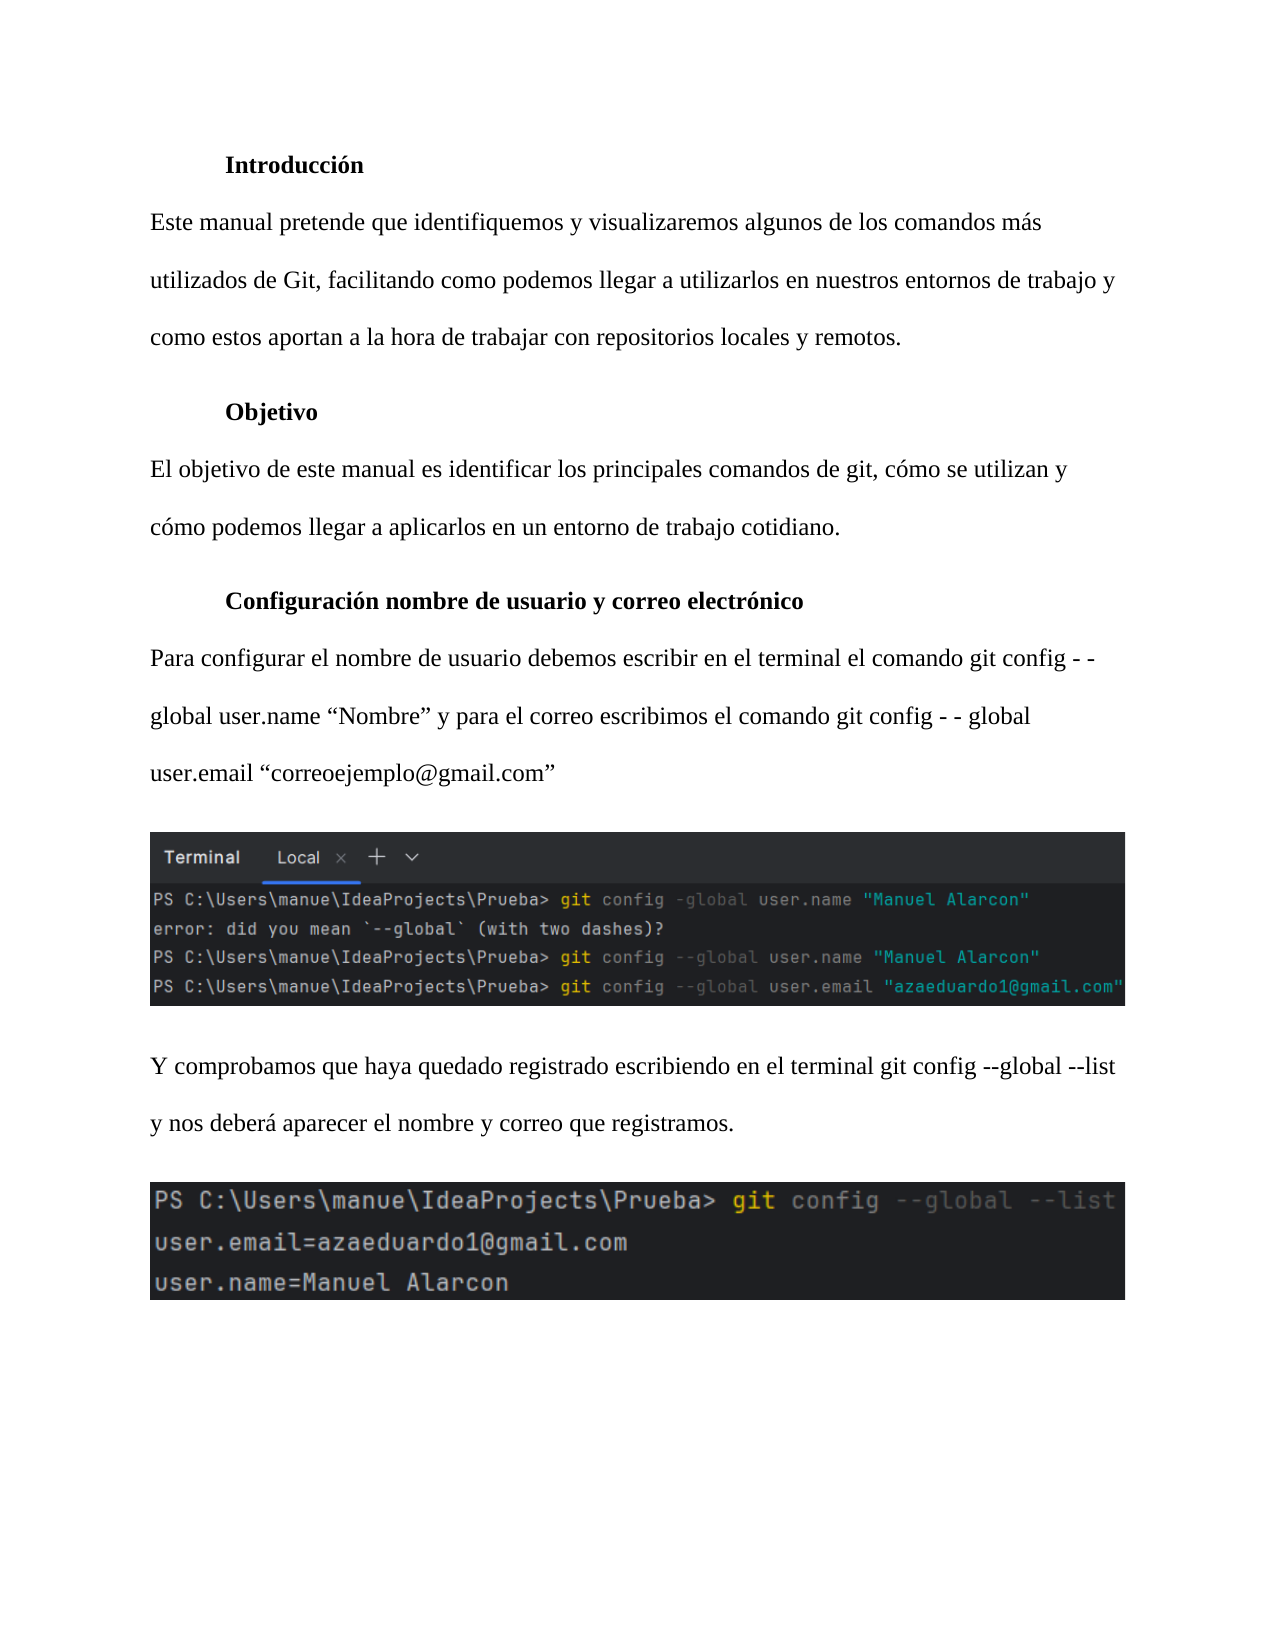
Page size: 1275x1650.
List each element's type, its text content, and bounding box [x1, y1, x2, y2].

picture [150, 1182, 1125, 1300]
text Y comprobamos que haya quedado registrado escribiendo en el terminal git config --global --list y nos deberá aparecer el nombre y correo que registramos. [150, 1051, 1125, 1137]
text Para configurar el nombre de usuario debemos escribir en el terminal el comando git config - -global user.name “Nombre” y para el correo escribimos el comando git config - - global user.email “correoejemplo@gmail.com” [150, 643, 1125, 787]
text El objetivo de este manual es identificar los principales comandos de git, cómo se utilizan y cómo podemos llegar a aplicarlos en un entorno de trabajo cotidiano. [150, 454, 1125, 540]
subtitle Introducción [150, 150, 1125, 179]
subtitle Objetivo [150, 397, 1125, 425]
text Este manual pretende que identifiquemos y visualizaremos algunos de los comandos más utilizados de Git, facilitando como podemos llegar a utilizarlos en nuestros entornos de trabajo y como estos aportan a la hora de trabajar con repositorios locales y remotos. [150, 207, 1125, 351]
picture [150, 832, 1125, 1006]
subtitle Configuración nombre de usuario y correo electrónico [150, 586, 1125, 614]
